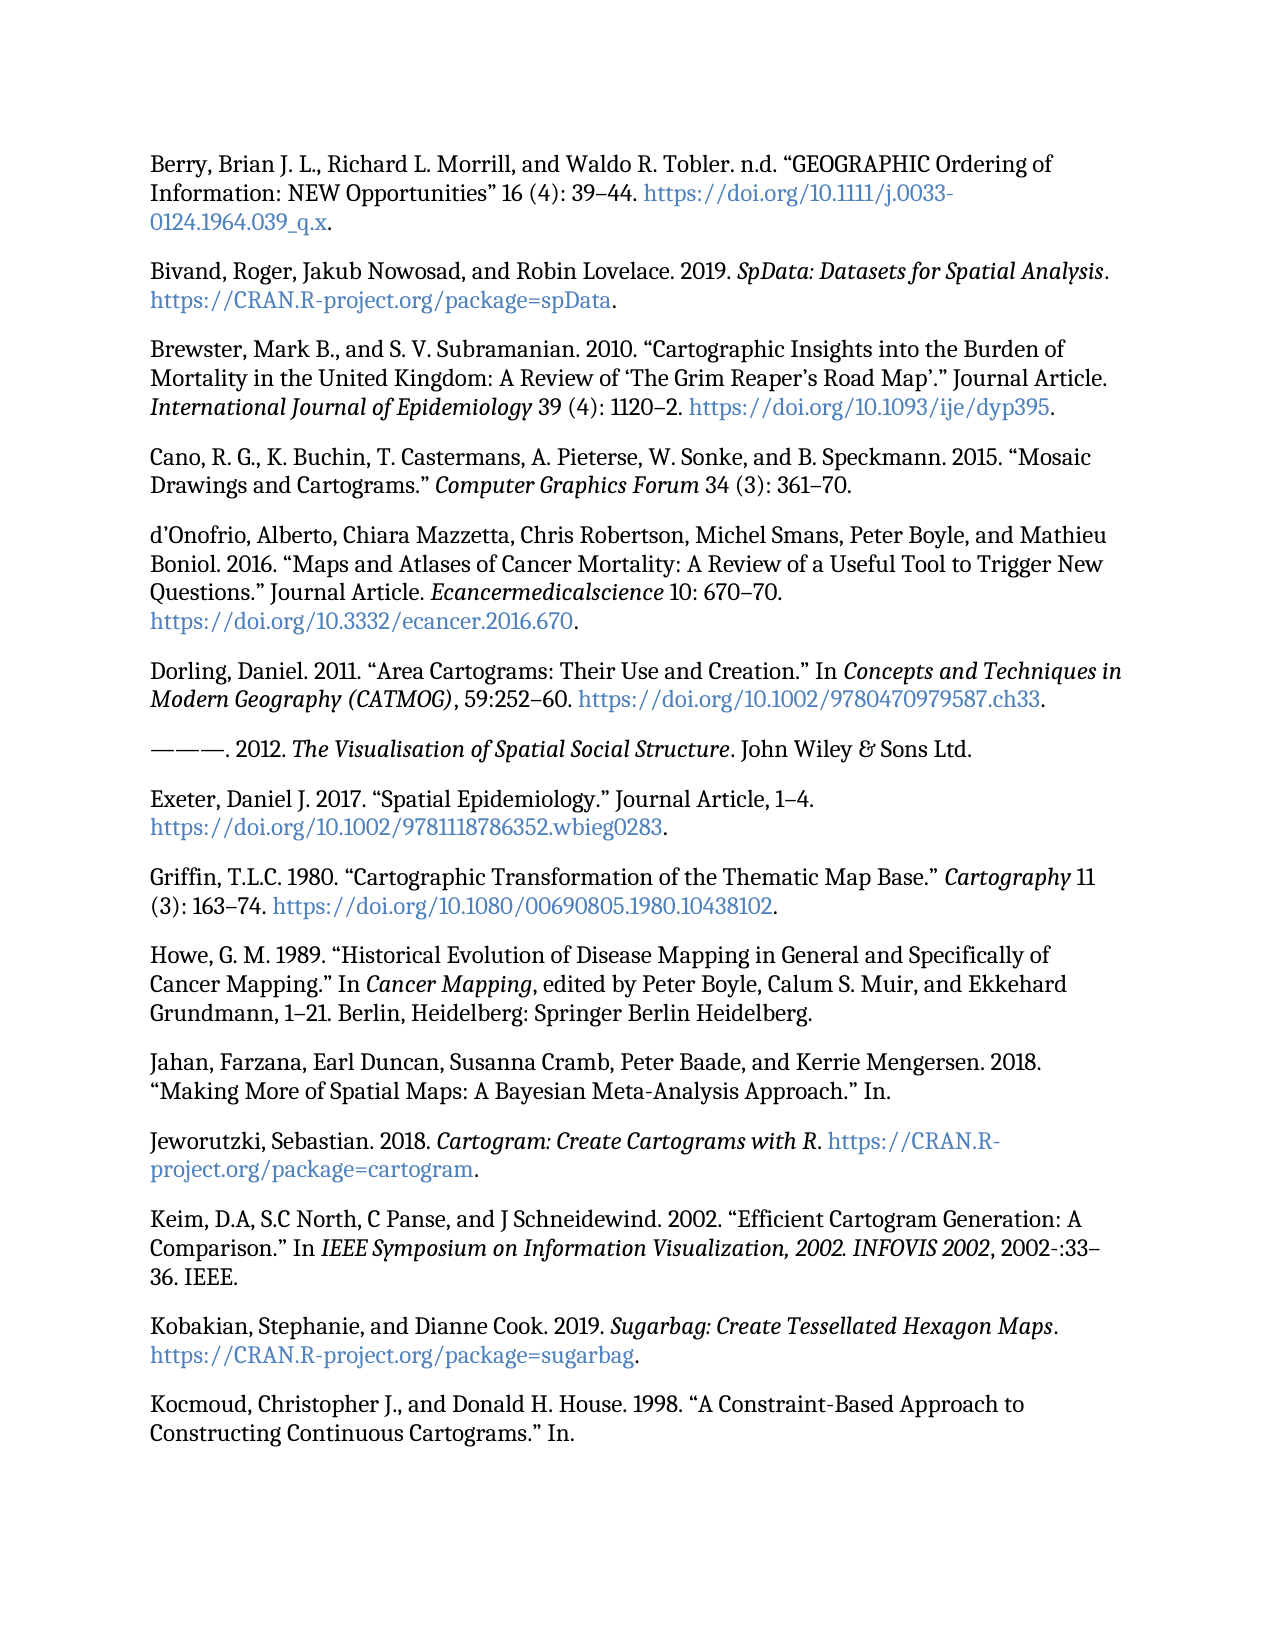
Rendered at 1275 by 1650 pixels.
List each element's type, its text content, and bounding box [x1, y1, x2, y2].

text Kobakian, Stephanie, and Dianne Cook. 2019. Sugarbag: Create Tessellated Hexagon Maps. https://CRAN.R-project.org/package=sugarbag. [150, 1312, 1125, 1369]
text Jahan, Farzana, Earl Duncan, Susanna Cramb, Peter Baade, and Kerrie Mengersen. 2018. “Making More of Spatial Maps: A Bayesian Meta-Analysis Approach.” In. [150, 1048, 1125, 1106]
text Howe, G. M. 1989. “Historical Evolution of Disease Mapping in General and Specifically of Cancer Mapping.” In Cancer Mapping, edited by Peter Boyle, Calum S. Muir, and Ekkehard Grundmann, 1–21. Berlin, Heidelberg: Springer Berlin Heidelberg. [150, 941, 1125, 1027]
text Griffin, T.L.C. 1980. “Cartographic Transformation of the Thematic Map Base.” Cartography 11 (3): 163–74. https://doi.org/10.1080/00690805.1980.10438102. [150, 863, 1125, 920]
text Brewster, Mark B., and S. V. Subramanian. 2010. “Cartographic Insights into the Burden of Mortality in the United Kingdom: A Review of ‘The Grim Reaper’s Road Map’.” Journal Article. International Journal of Epidemiology 39 (4): 1120–2. https://doi.org/10.1093/ije/dyp395. [150, 335, 1125, 422]
text Cano, R. G., K. Buchin, T. Castermans, A. Pieterse, W. Sonke, and B. Speckmann. 2015. “Mosaic Drawings and Cartograms.” Computer Graphics Forum 34 (3): 361–70. [150, 442, 1125, 500]
text Dorling, Daniel. 2011. “Area Cartograms: Their Use and Creation.” In Concepts and Techniques in Modern Geography (CATMOG), 59:252–60. https://doi.org/10.1002/9780470979587.ch33. [150, 657, 1125, 714]
text Exeter, Daniel J. 2017. “Spatial Epidemiology.” Journal Article, 1–4. https://doi.org/10.1002/9781118786352.wbieg0283. [150, 784, 1125, 842]
text ———. 2012. The Visualisation of Spatial Social Structure. John Wiley & Sons Ltd. [150, 735, 1125, 764]
text Berry, Brian J. L., Richard L. Morrill, and Waldo R. Tobler. n.d. “GEOGRAPHIC Ordering of Information: NEW Opportunities” 16 (4): 39–44. https://doi.org/10.1111/j.0033-0124.1964.039_q.x. [150, 150, 1125, 236]
text Keim, D.A, S.C North, C Panse, and J Schneidewind. 2002. “Efficient Cartogram Generation: A Comparison.” In IEEE Symposium on Information Visualization, 2002. INFOVIS 2002, 2002-:33–36. IEEE. [150, 1205, 1125, 1291]
text Bivand, Roger, Jakub Nowosad, and Robin Lovelace. 2019. SpData: Datasets for Spatial Analysis. https://CRAN.R-project.org/package=spData. [150, 257, 1125, 314]
text Kocmoud, Christopher J., and Donald H. House. 1998. “A Constraint-Based Approach to Constructing Continuous Cartograms.” In. [150, 1390, 1125, 1448]
text Jeworutzki, Sebastian. 2018. Cartogram: Create Cartograms with R. https://CRAN.R-project.org/package=cartogram. [150, 1127, 1125, 1184]
text d’Onofrio, Alberto, Chiara Mazzetta, Chris Robertson, Michel Smans, Peter Boyle, and Mathieu Boniol. 2016. “Maps and Atlases of Cancer Mortality: A Review of a Useful Tool to Trigger New Questions.” Journal Article. Ecancermedicalscience 10: 670–70. https://doi.org/10.3332/ecancer.2016.670. [150, 521, 1125, 636]
